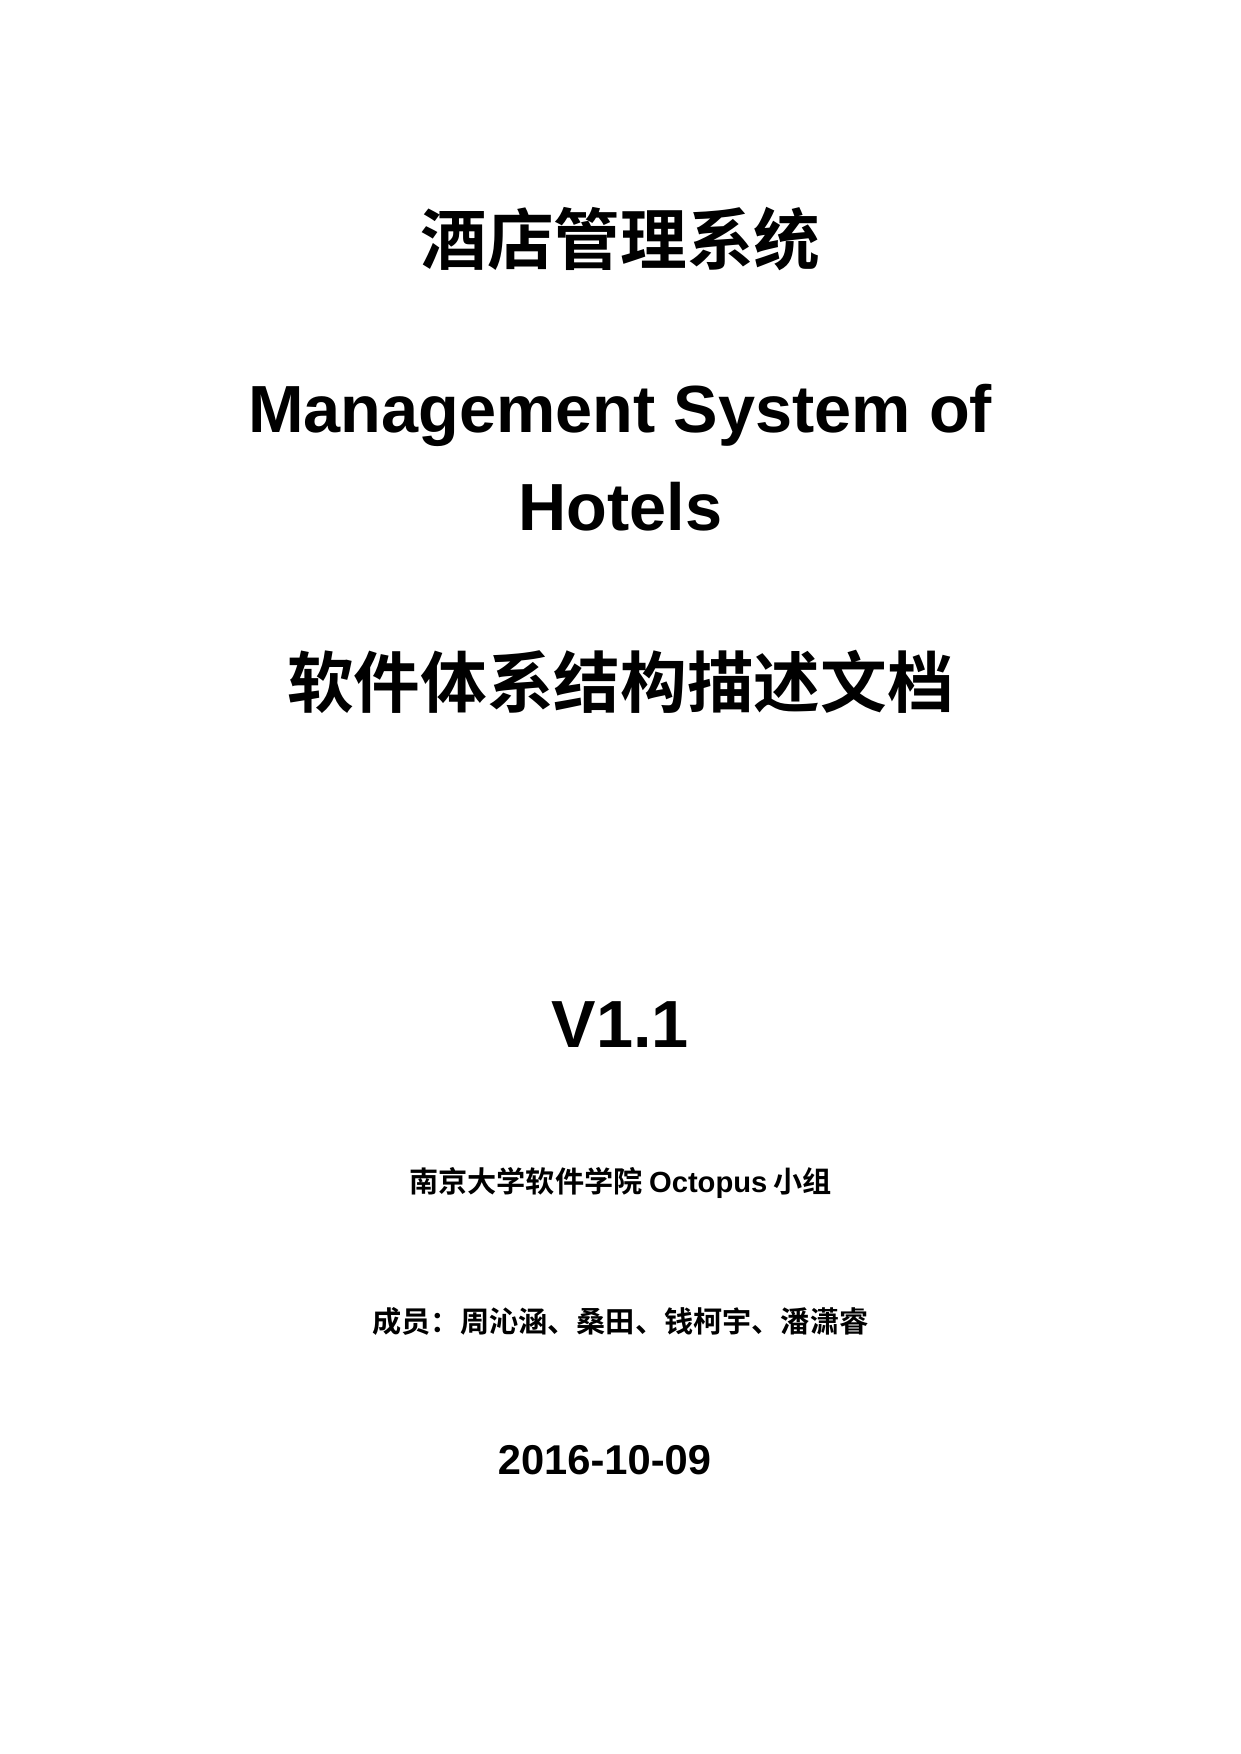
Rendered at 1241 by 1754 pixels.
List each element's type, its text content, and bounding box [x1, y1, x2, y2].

text 南京大学软件学院 Octopus小组 [148, 1147, 1092, 1212]
text 2016-10-09 [414, 1427, 1092, 1492]
title V1.1 [148, 974, 1092, 1072]
title 酒店管理系统 [148, 187, 1092, 284]
title 软件体系结构描述文档 [148, 629, 1092, 727]
text 成员：周沁涵、桑田、钱柯宇、潘潇睿 [148, 1287, 1092, 1352]
title Management System of Hotels [148, 359, 1092, 554]
